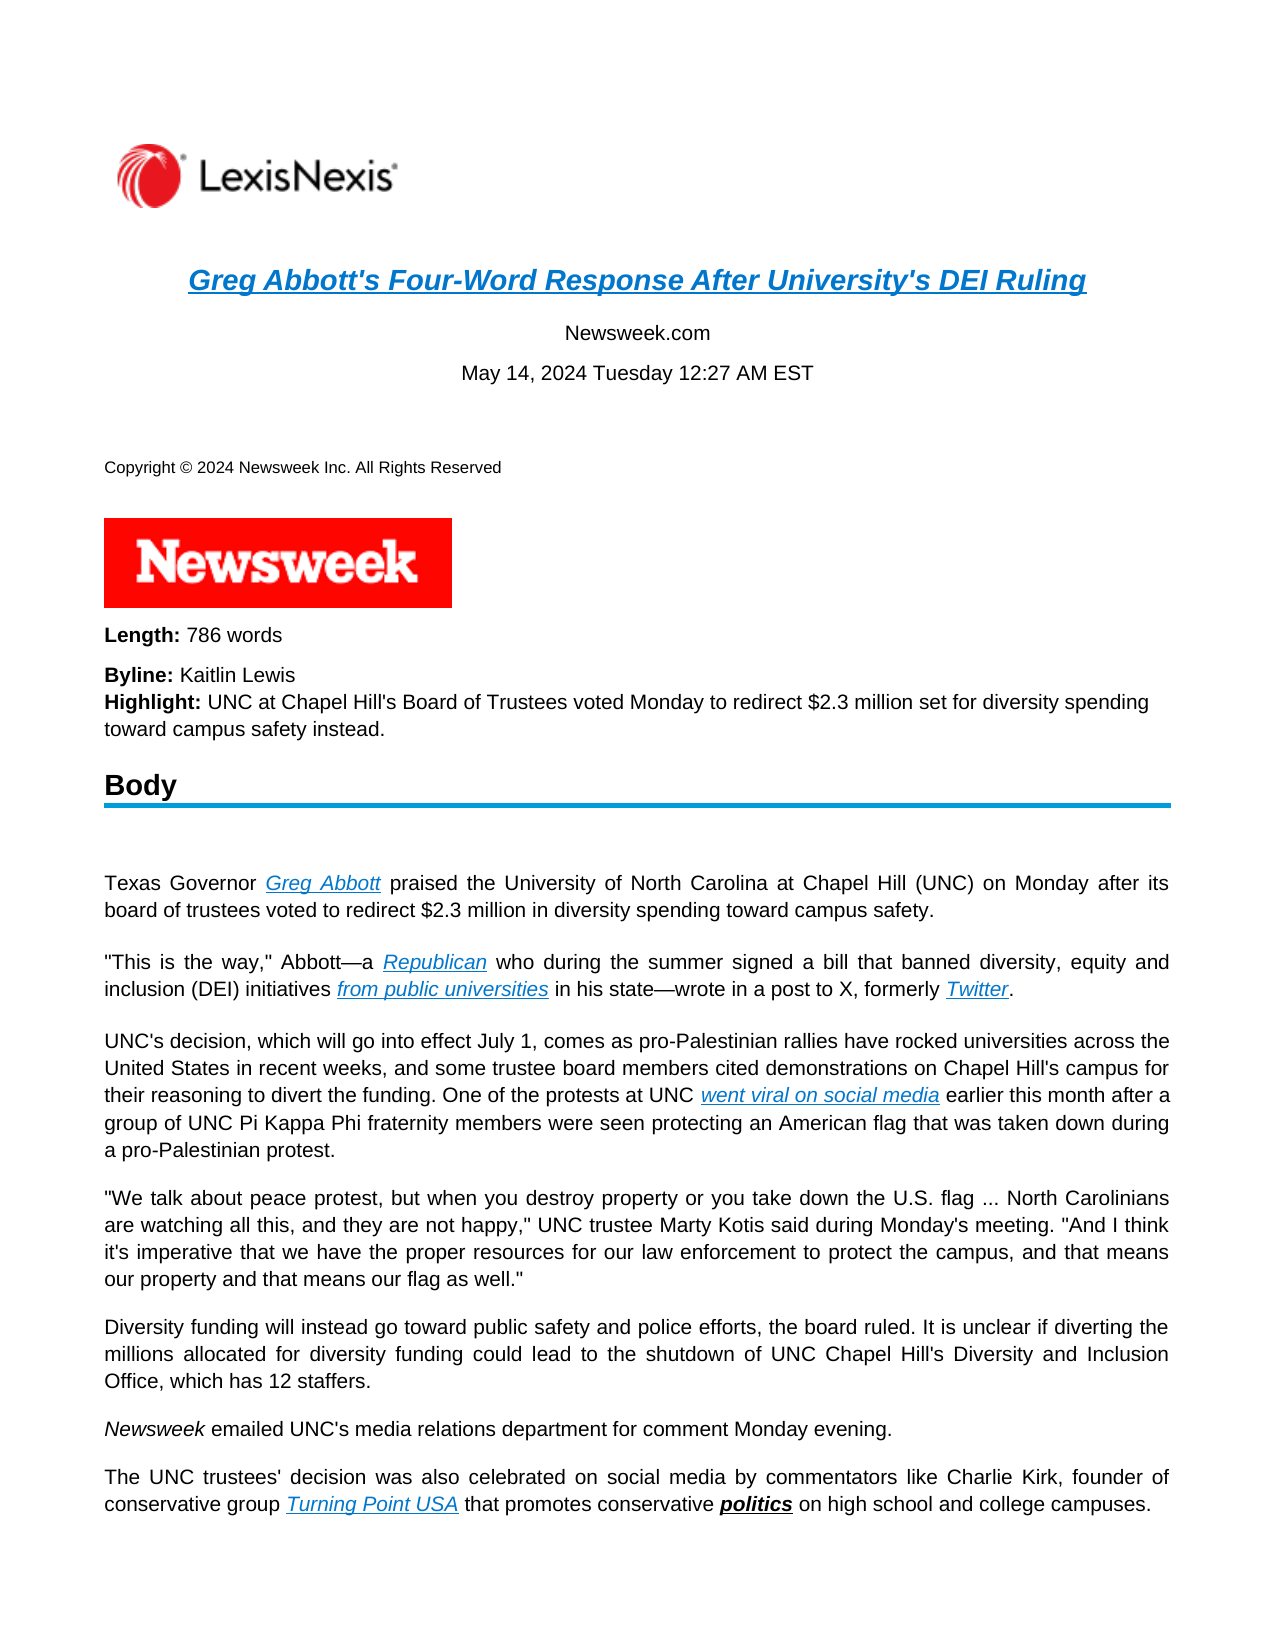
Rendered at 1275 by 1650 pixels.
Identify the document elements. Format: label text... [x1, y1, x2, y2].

text "We talk about peace protest, but when you destroy property or you take down the U.S. flag ... North Carolinians are watching all this, and they are not happy," UNC trustee Marty Kotis said during Monday's meeting. "And I think it's imperative that we have the proper resources for our law enforcement to protect the campus, and that means our property and that means our flag as well." [104, 1182, 1171, 1291]
text May 14, 2024 Tuesday 12:27 AM EST [104, 357, 1171, 384]
text Texas Governor Greg Abbott praised the University of North Carolina at Chapel Hill (UNC) on Monday after its board of trustees voted to redirect $2.3 million in diversity spending toward campus safety. [104, 868, 1171, 922]
text Diversity funding will instead go toward public safety and police efforts, the board ruled. It is unclear if diverting the millions allocated for diversity funding could lead to the shutdown of UNC Chapel Hill's Diversity and Inclusion Office, which has 12 staffers. [104, 1311, 1171, 1393]
subtitle Greg Abbott's Four-Word Response After University's DEI Ruling [104, 261, 1171, 297]
text Body [104, 766, 1171, 801]
text The UNC trustees' decision was also celebrated on social media by commentators like Charlie Kirk, founder of conservative group Turning Point USA that promotes conservative politics on high school and college campuses. [104, 1461, 1171, 1516]
text Newsweek emailed UNC's media relations department for comment Monday evening. [104, 1413, 1171, 1441]
text Highlight: UNC at Chapel Hill's Board of Trustees voted Monday to redirect $2.3 million set for diversity spending toward campus safety instead. [104, 687, 1171, 741]
text Newsweek.com [104, 318, 1171, 345]
text UNC's decision, which will go into effect July 1, comes as pro-Palestinian rallies have rocked universities across the United States in recent weeks, and some trustee board members cited demonstrations on Chapel Hill's campus for their reasoning to divert the funding. One of the protests at UNC went viral on social media earlier this month after a group of UNC Pi Kappa Phi fraternity members were seen protecting an American flag that was taken down during a pro-Palestinian protest. [104, 1026, 1171, 1161]
text Length: 786 words [104, 620, 1171, 647]
text "This is the way," Abbott—a Republican who during the summer signed a bill that banned diversity, equity and inclusion (DEI) initiatives from public universities in his state—wrote in a post to X, formerly Twitter. [104, 947, 1171, 1001]
text Copyright © 2024 Newsweek Inc. All Rights Reserved [104, 426, 1171, 477]
picture [104, 518, 452, 608]
text Byline: Kaitlin Lewis [104, 660, 1171, 687]
picture [104, 144, 412, 208]
